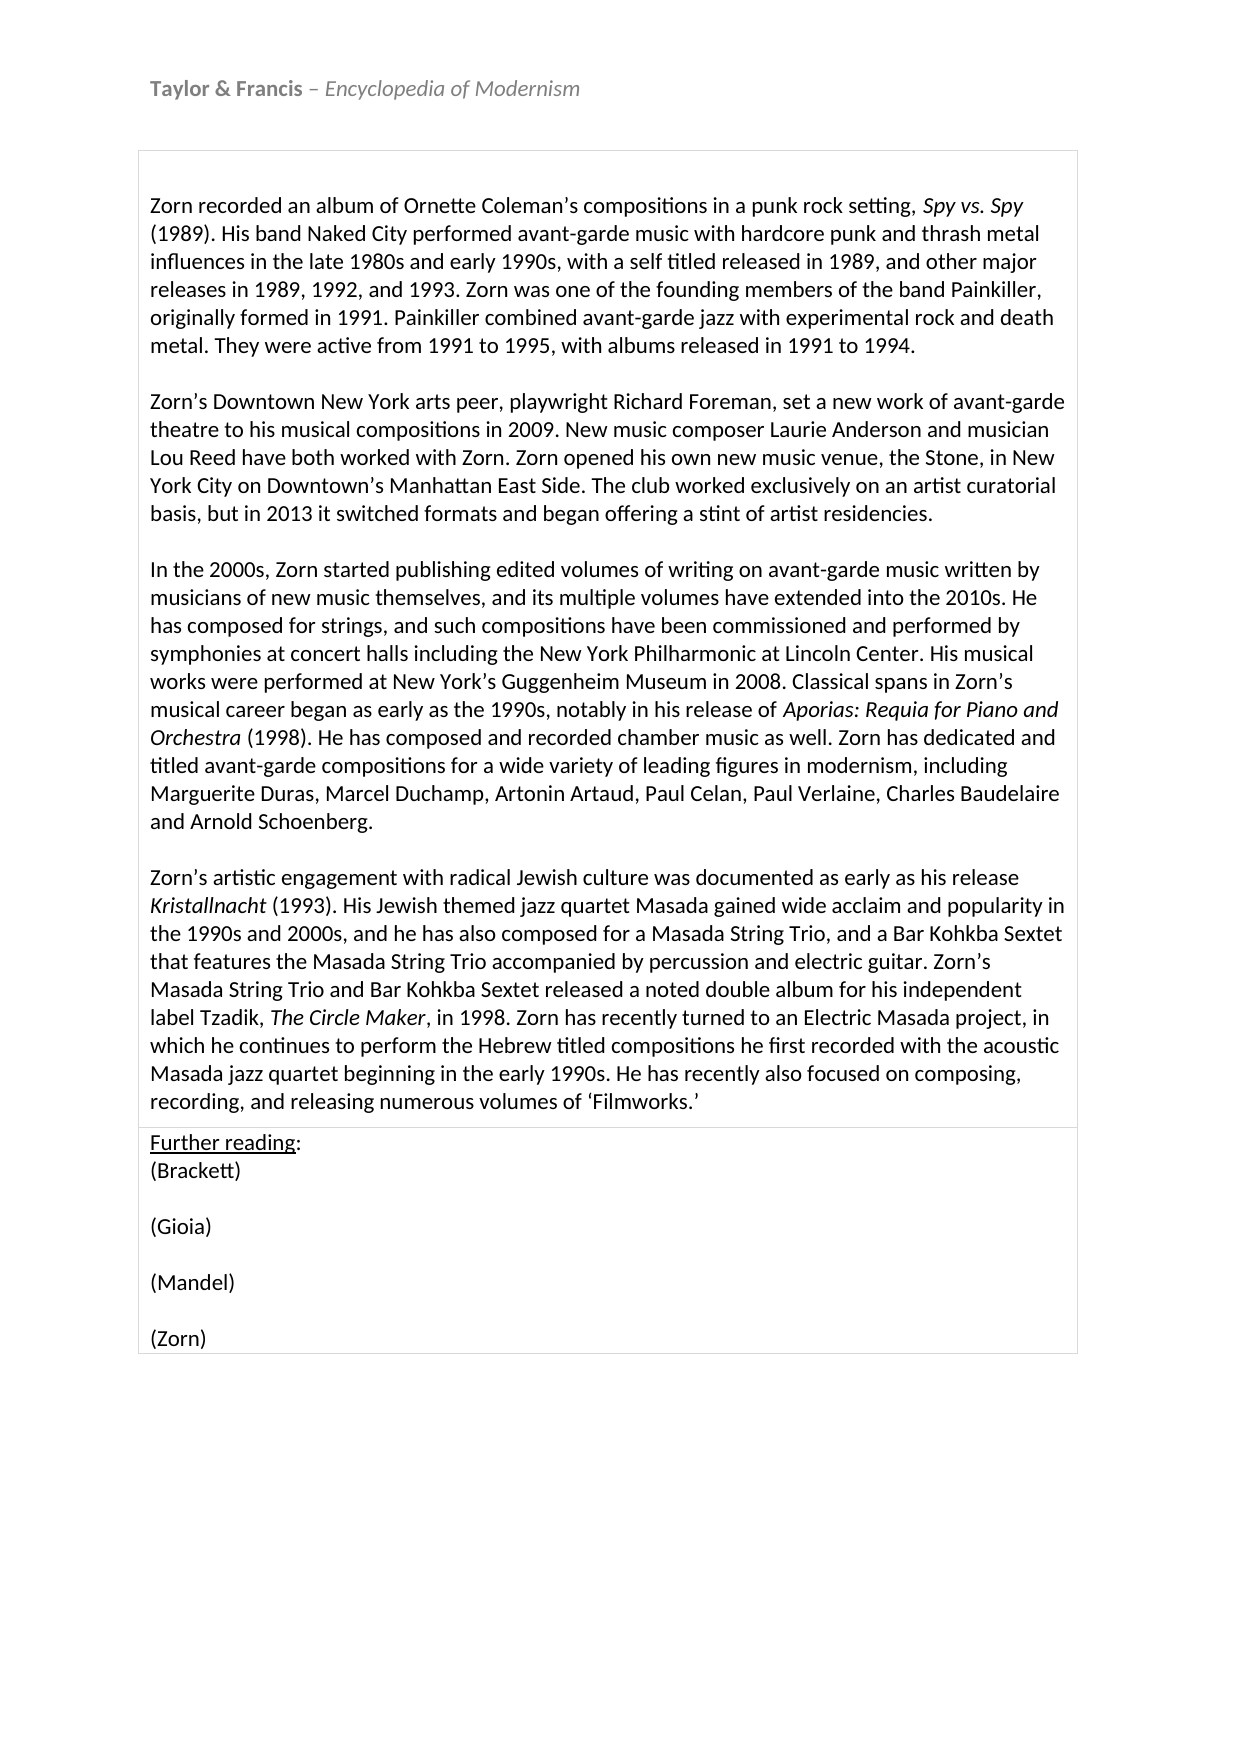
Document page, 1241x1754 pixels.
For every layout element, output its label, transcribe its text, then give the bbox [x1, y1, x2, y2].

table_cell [139, 151, 1077, 1127]
table_cell Further reading: [139, 1128, 1077, 1352]
